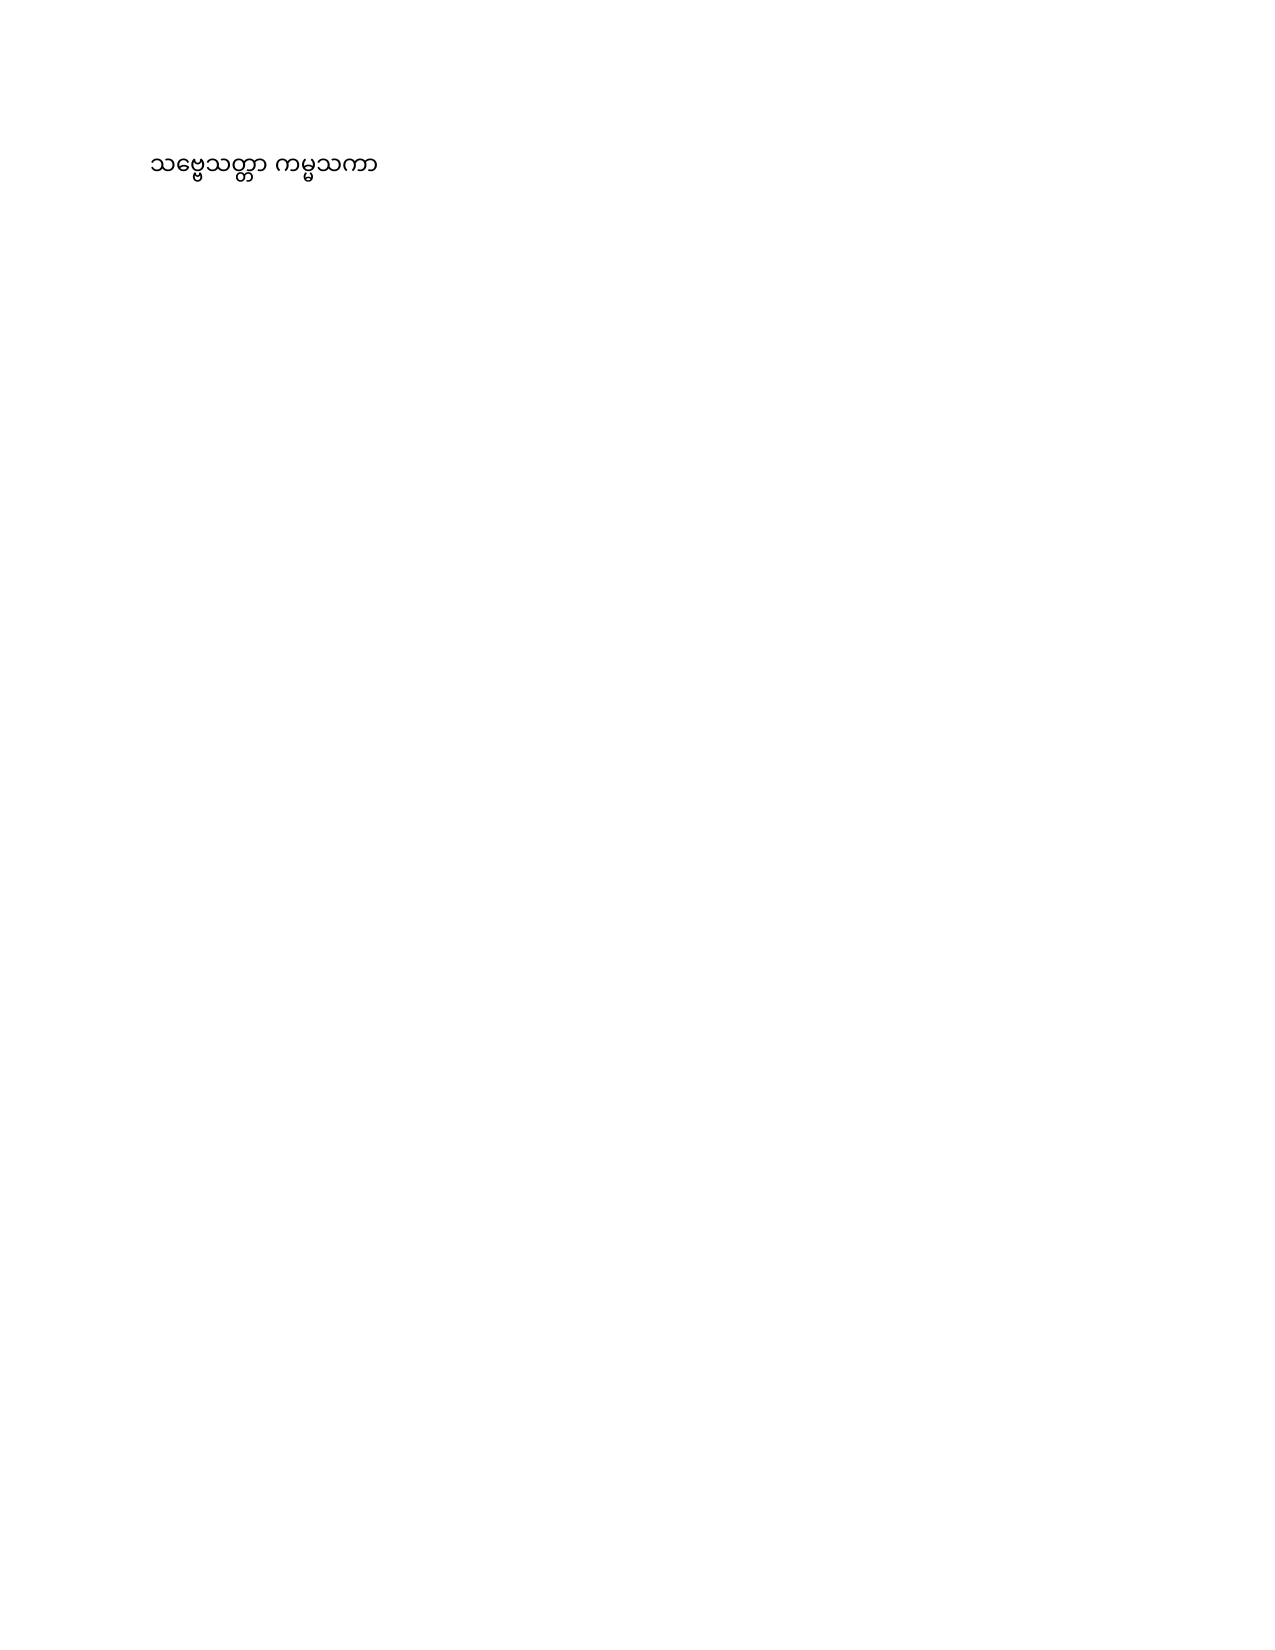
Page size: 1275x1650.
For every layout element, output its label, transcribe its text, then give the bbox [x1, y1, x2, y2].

text သဗ္ဗေသတ္တာ ကမ္မသကာ [150, 150, 1125, 177]
